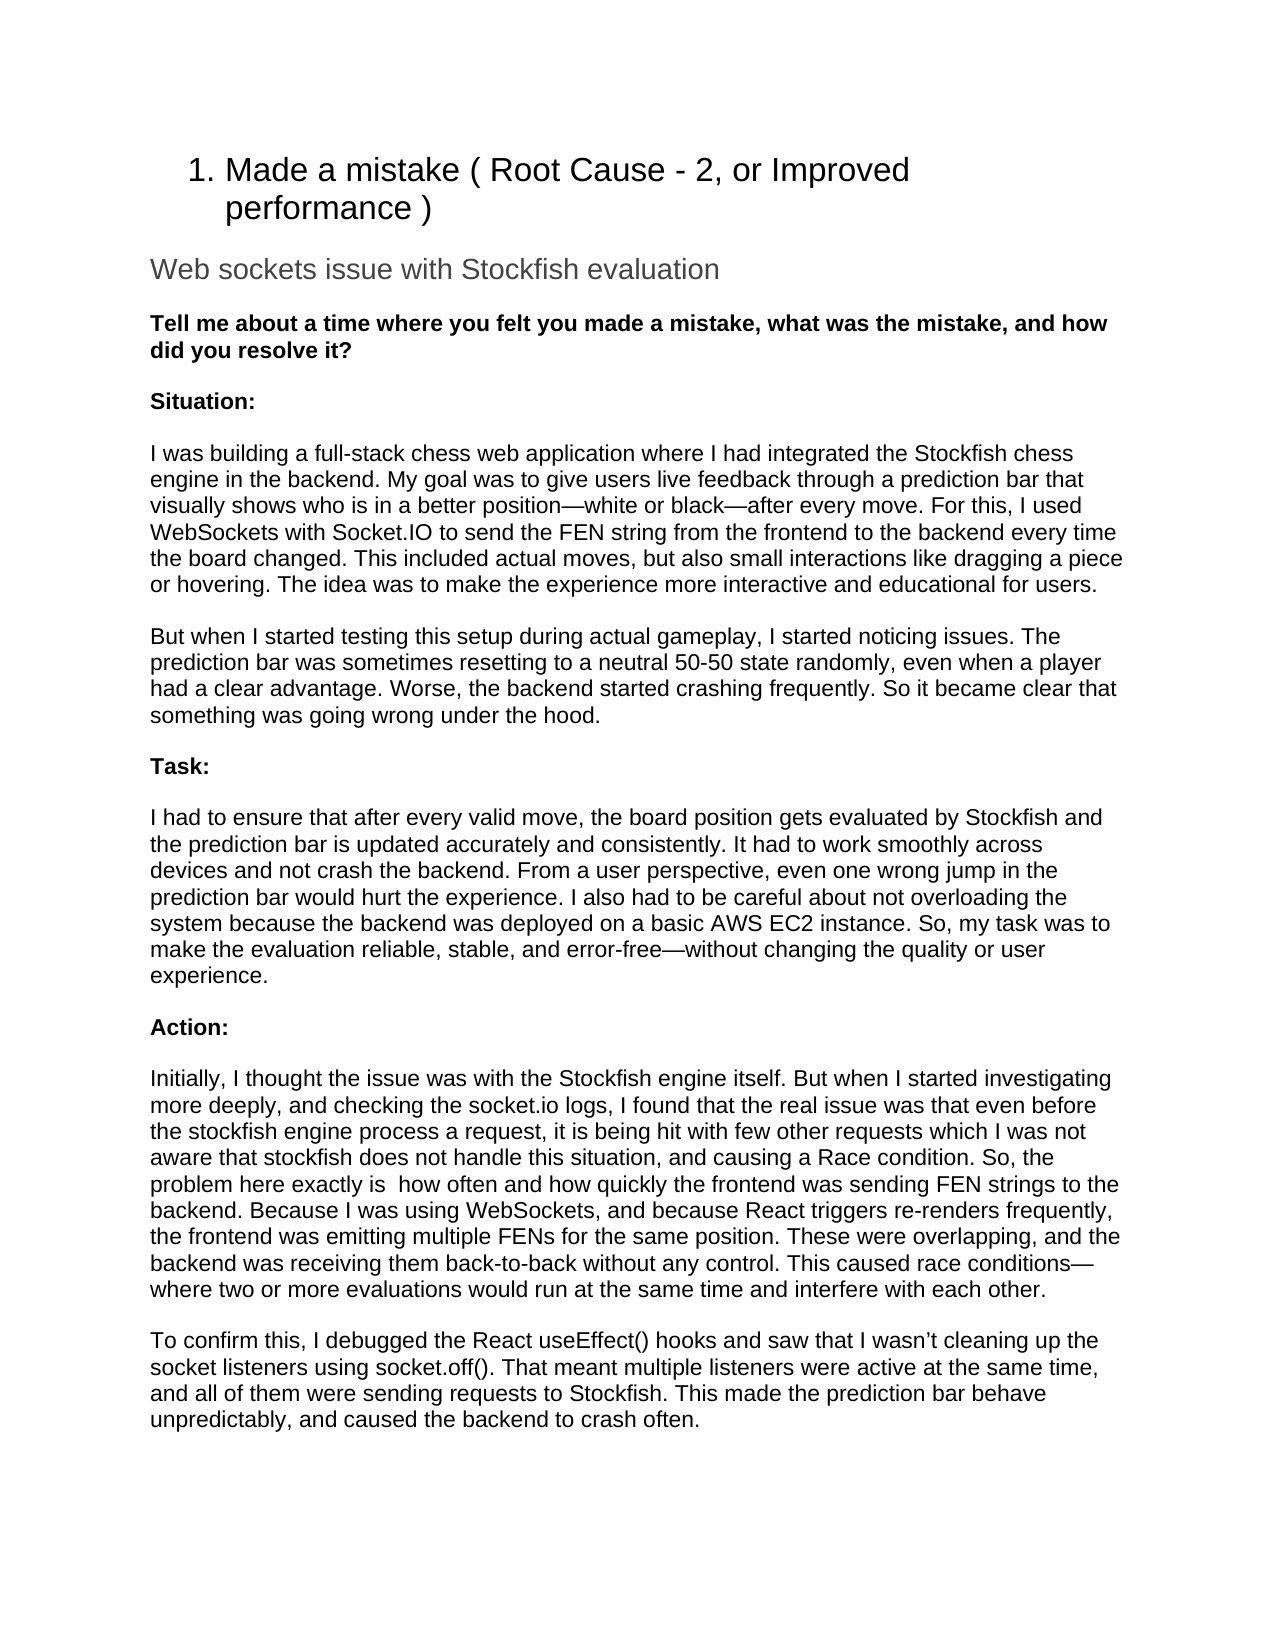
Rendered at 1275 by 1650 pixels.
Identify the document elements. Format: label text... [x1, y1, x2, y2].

text I had to ensure that after every valid move, the board position gets evaluated by Stockfish and the prediction bar is updated accurately and consistently. It had to work smoothly across devices and not crash the backend. From a user perspective, even one wrong jump in the prediction bar would hurt the experience. I also had to be careful about not overloading the system because the backend was deployed on a basic AWS EC2 instance. So, my task was to make the evaluation reliable, stable, and error-free—without changing the quality or user experience. [150, 804, 1125, 989]
text Action: [150, 1014, 1125, 1040]
text Task: [150, 753, 1125, 779]
text But when I started testing this setup during actual gameplay, I started noticing issues. The prediction bar was sometimes resetting to a neutral 50-50 state randomly, even when a player had a clear advantage. Worse, the backend started crashing frequently. So it became clear that something was going wrong under the hood. [150, 623, 1125, 728]
text I was building a full-stack chess web application where I had integrated the Stockfish chess engine in the backend. My goal was to give users live feedback through a prediction bar that visually shows who is in a better position—white or black—after every move. For this, I used WebSockets with Socket.IO to send the FEN string from the frontend to the backend every time the board changed. This included actual moves, but also small interactions like dragging a piece or hovering. The idea was to make the experience more interactive and educational for users. [150, 439, 1125, 598]
text Situation: [150, 388, 1125, 414]
subtitle Web sockets issue with Stockfish evaluation [150, 252, 1125, 285]
subtitle Made a mistake ( Root Cause - 2, or Improved performance ) [187, 150, 1125, 227]
text Initially, I thought the issue was with the Stockfish engine itself. But when I started investigating more deeply, and checking the socket.io logs, I found that the real issue was that even before the stockfish engine process a request, it is being hit with few other requests which I was not aware that stockfish does not handle this situation, and causing a Race condition. So, the problem here exactly is how often and how quickly the frontend was sending FEN strings to the backend. Because I was using WebSockets, and because React triggers re-renders frequently, the frontend was emitting multiple FENs for the same position. These were overlapping, and the backend was receiving them back-to-back without any control. This caused race conditions—where two or more evaluations would run at the same time and interfere with each other. [150, 1065, 1125, 1302]
text To confirm this, I debugged the React useEffect() hooks and saw that I wasn’t cleaning up the socket listeners using socket.off(). That meant multiple listeners were active at the same time, and all of them were sending requests to Stockfish. This made the prediction bar behave unpredictably, and caused the backend to crash often. [150, 1327, 1125, 1433]
text Tell me about a time where you felt you made a mistake, what was the mistake, and how did you resolve it? [150, 310, 1125, 363]
